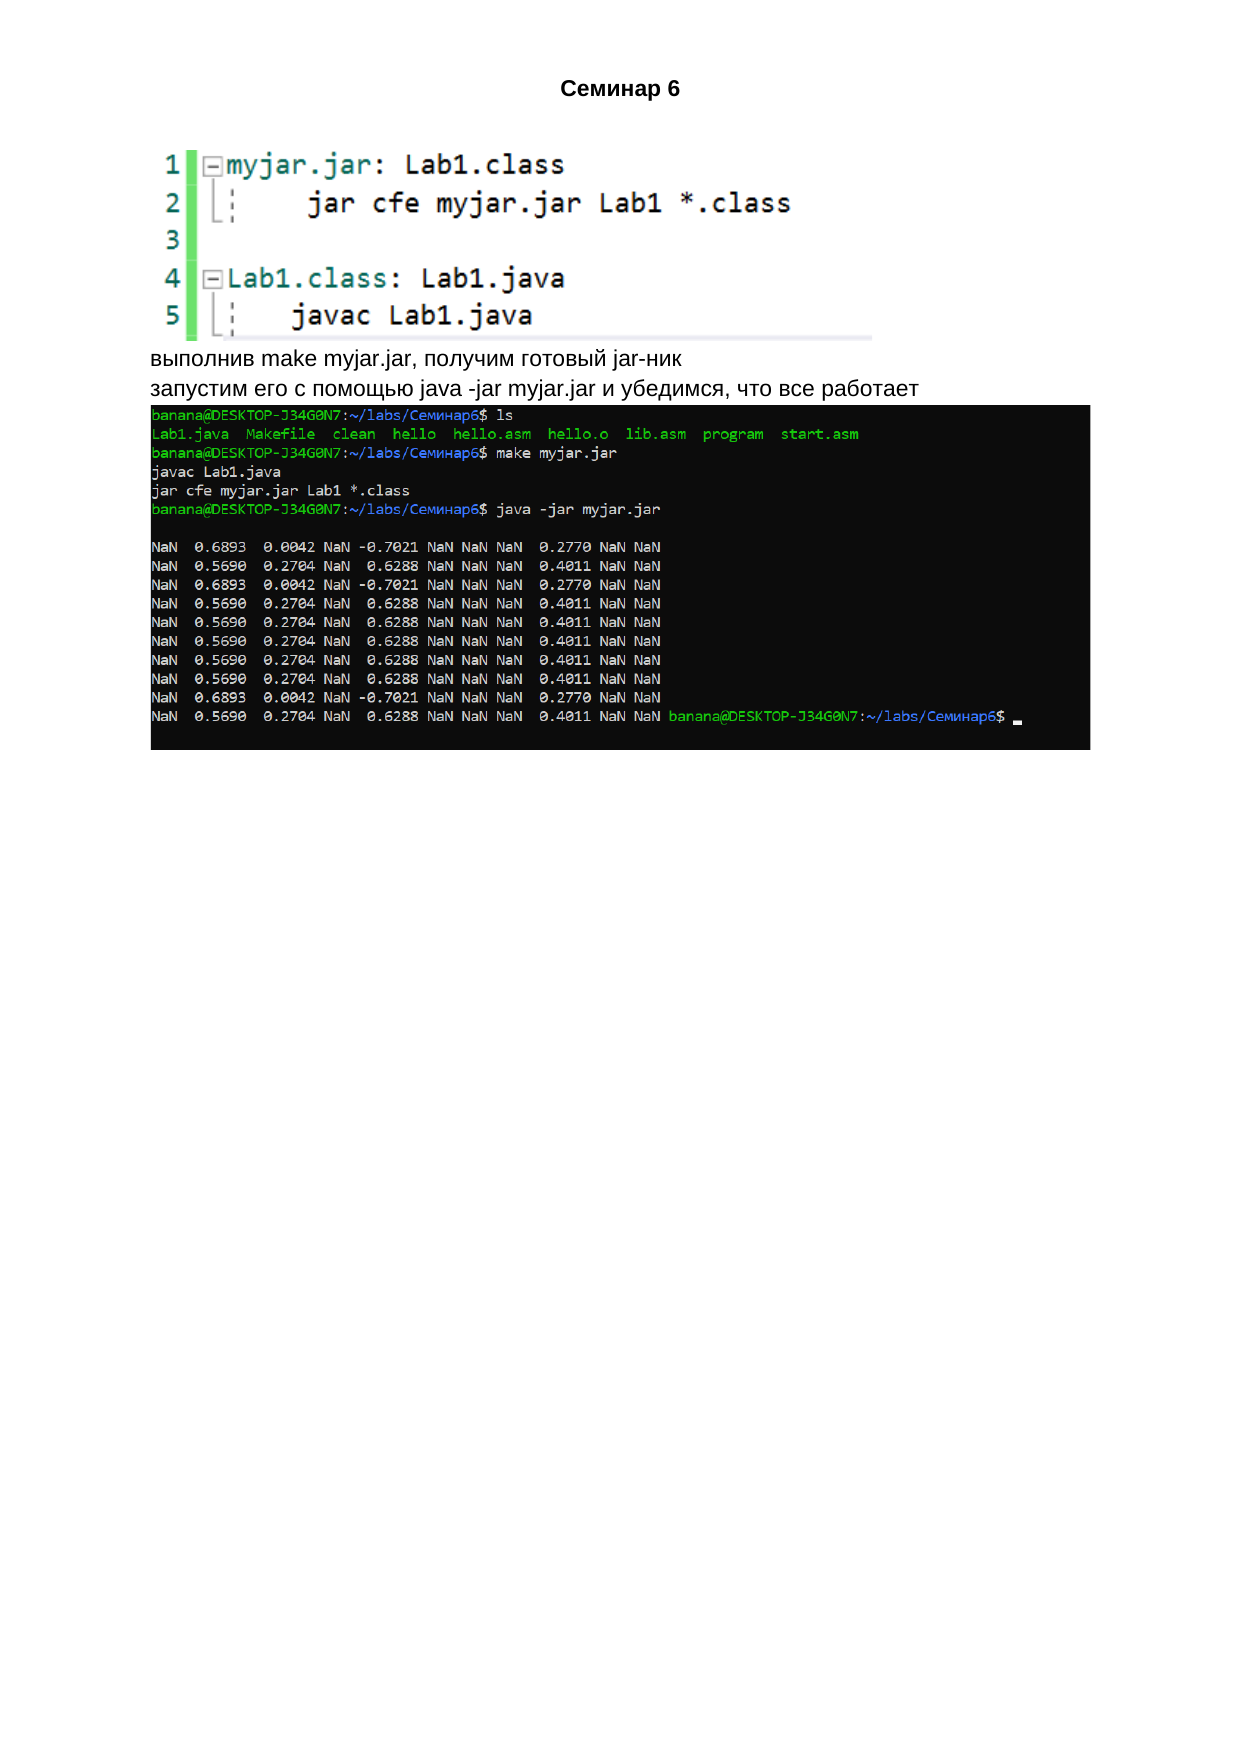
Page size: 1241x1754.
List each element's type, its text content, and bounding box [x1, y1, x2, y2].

text выполнив make myjar.jar, получим готовый jar-ник [150, 345, 1090, 371]
picture [150, 150, 873, 341]
text запустим его с помощью java -jar myjar.jar и убедимся, что все работает [150, 375, 1090, 401]
picture [150, 405, 1091, 750]
